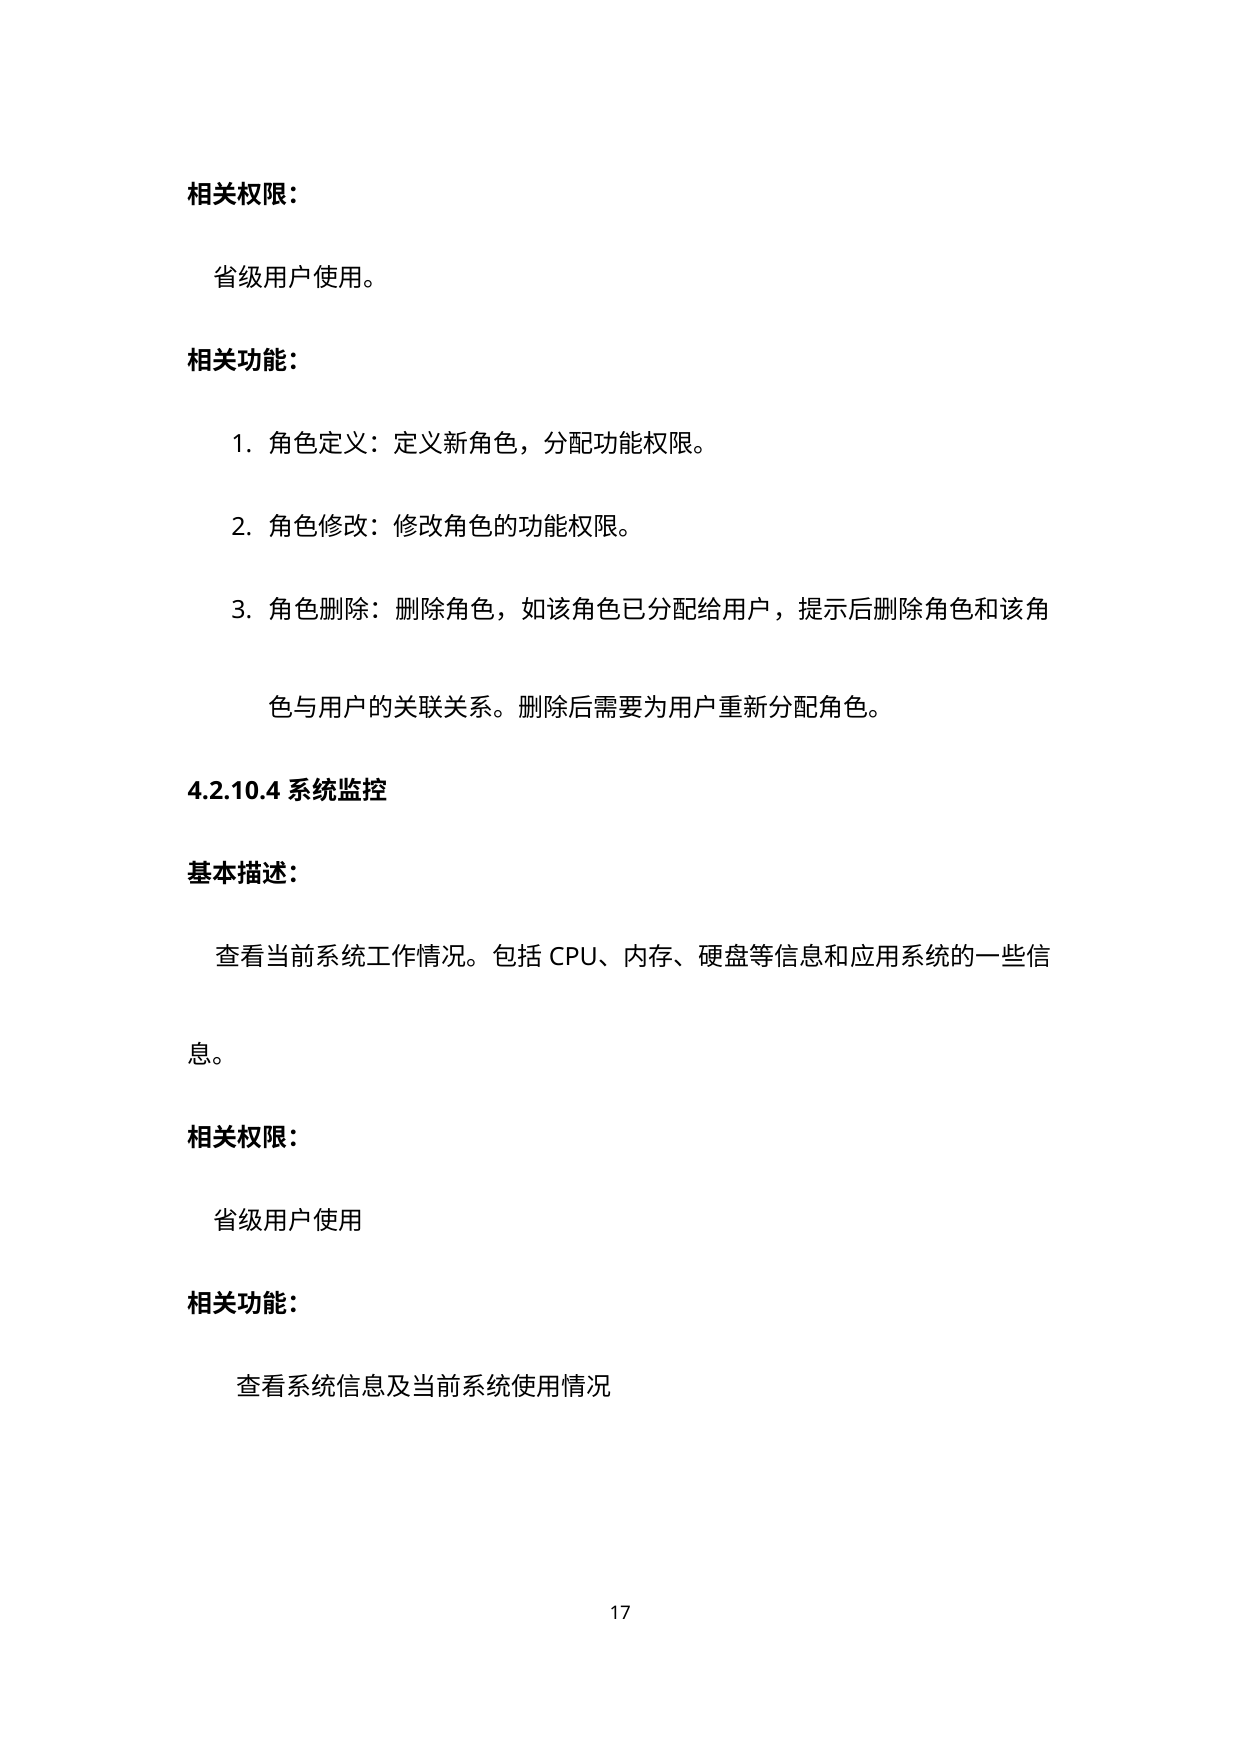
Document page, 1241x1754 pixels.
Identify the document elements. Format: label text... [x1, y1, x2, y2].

subtitle 4.2.10.4 系统监控 [187, 756, 1053, 821]
text 相关功能： [187, 1269, 1053, 1334]
text 查看当前系统工作情况。包括CPU、内存、硬盘等信息和应用系统的一些信息。 [187, 922, 1053, 1085]
text 查看系统信息及当前系统使用情况 [187, 1352, 1053, 1417]
text 基本描述： [187, 839, 1053, 904]
text 相关权限： [187, 160, 1053, 225]
text 省级用户使用。 [187, 243, 1053, 308]
text 相关权限： [187, 1103, 1053, 1168]
list 角色删除：删除角色，如该角色已分配给用户，提示后删除角色和该角色与用户的关联关系。删除后需要为用户重新分配角色。 [231, 575, 1053, 738]
list 角色修改：修改角色的功能权限。 [231, 492, 1053, 557]
list 角色定义：定义新角色，分配功能权限。 [231, 409, 1053, 474]
text 相关功能： [187, 326, 1053, 391]
text 省级用户使用 [187, 1186, 1053, 1251]
